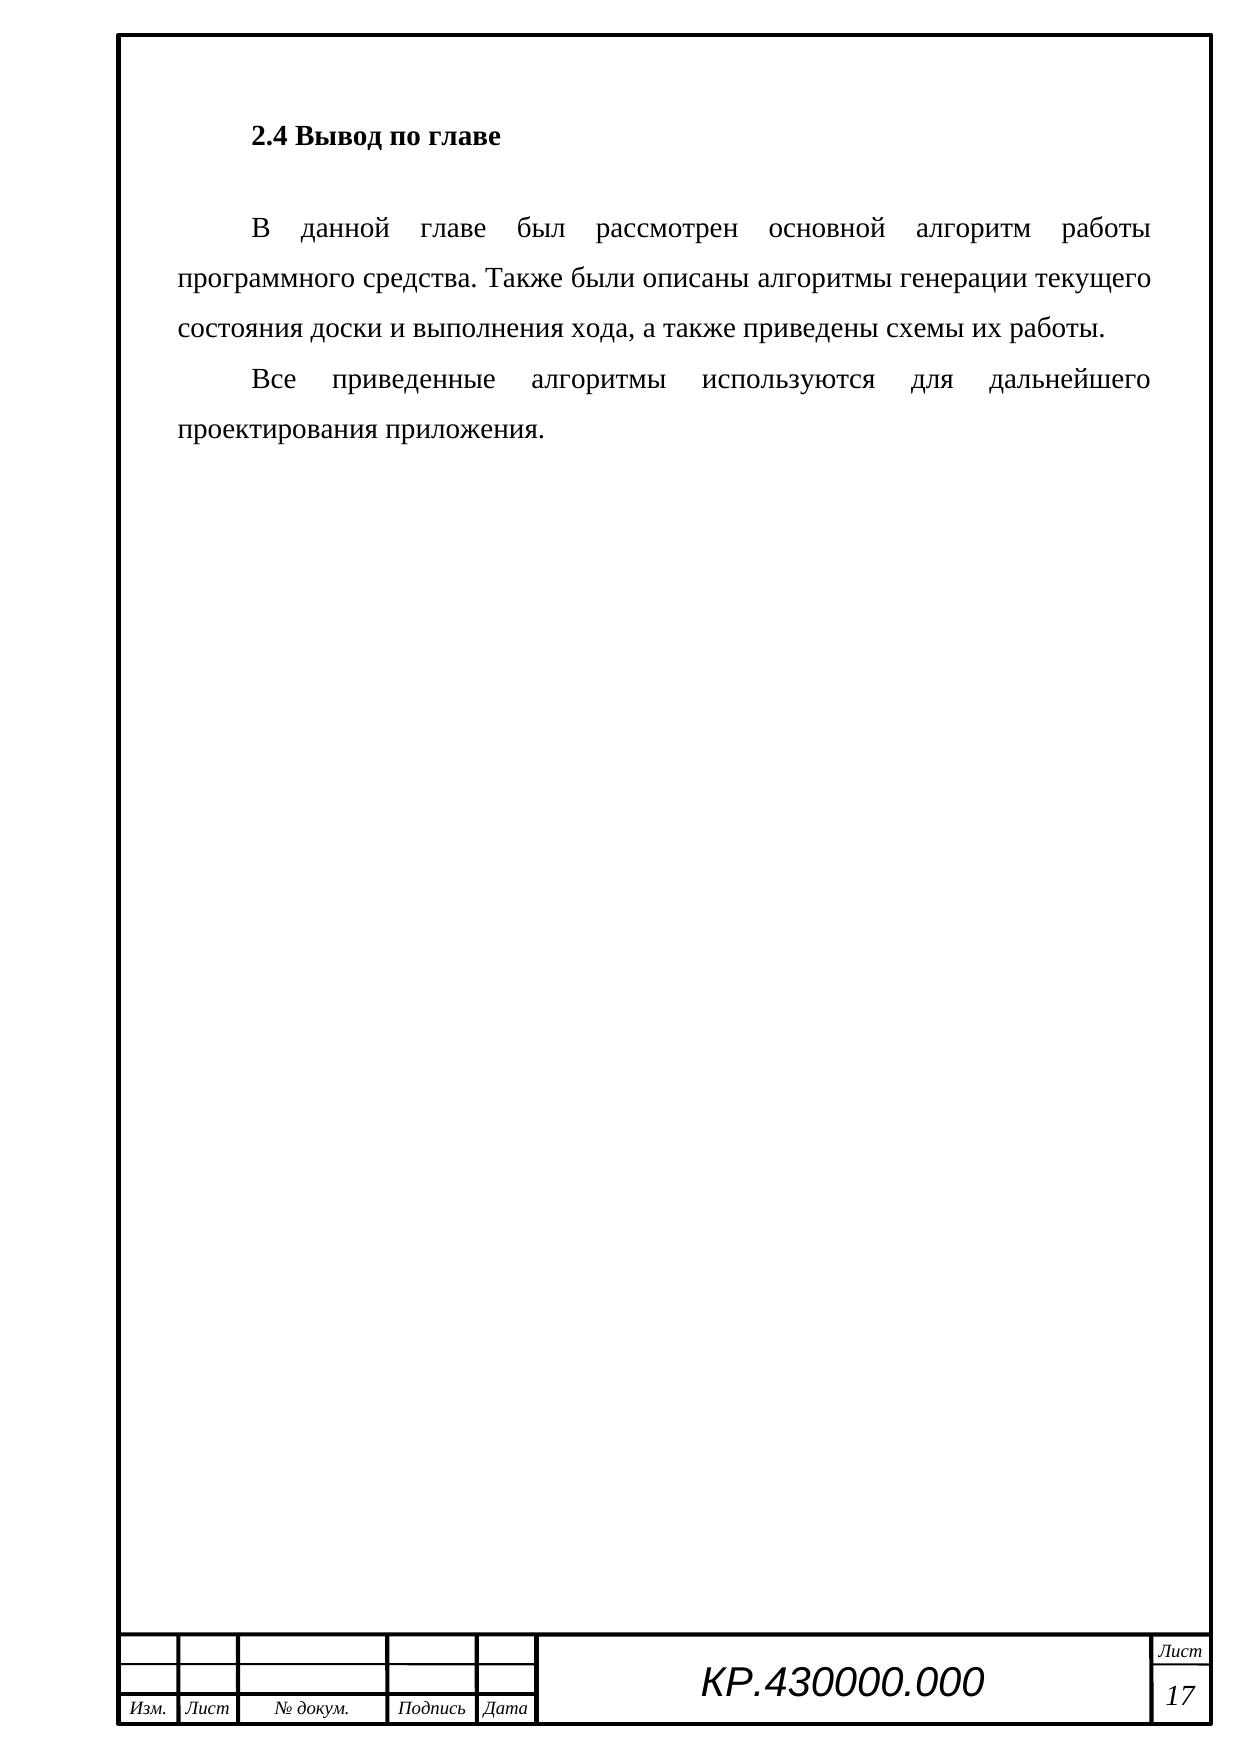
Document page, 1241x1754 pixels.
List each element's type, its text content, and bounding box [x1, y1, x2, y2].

text Все приведенные алгоритмы используются для дальнейшего проектирования приложения. [177, 361, 1152, 445]
text 2.4 Вывод по главе [177, 118, 1152, 152]
text В данной главе был рассмотрен основной алгоритм работы программного средства. Также были описаны алгоритмы генерации текущего состояния доски и выполнения хода, а также приведены схемы их работы. [177, 210, 1152, 344]
